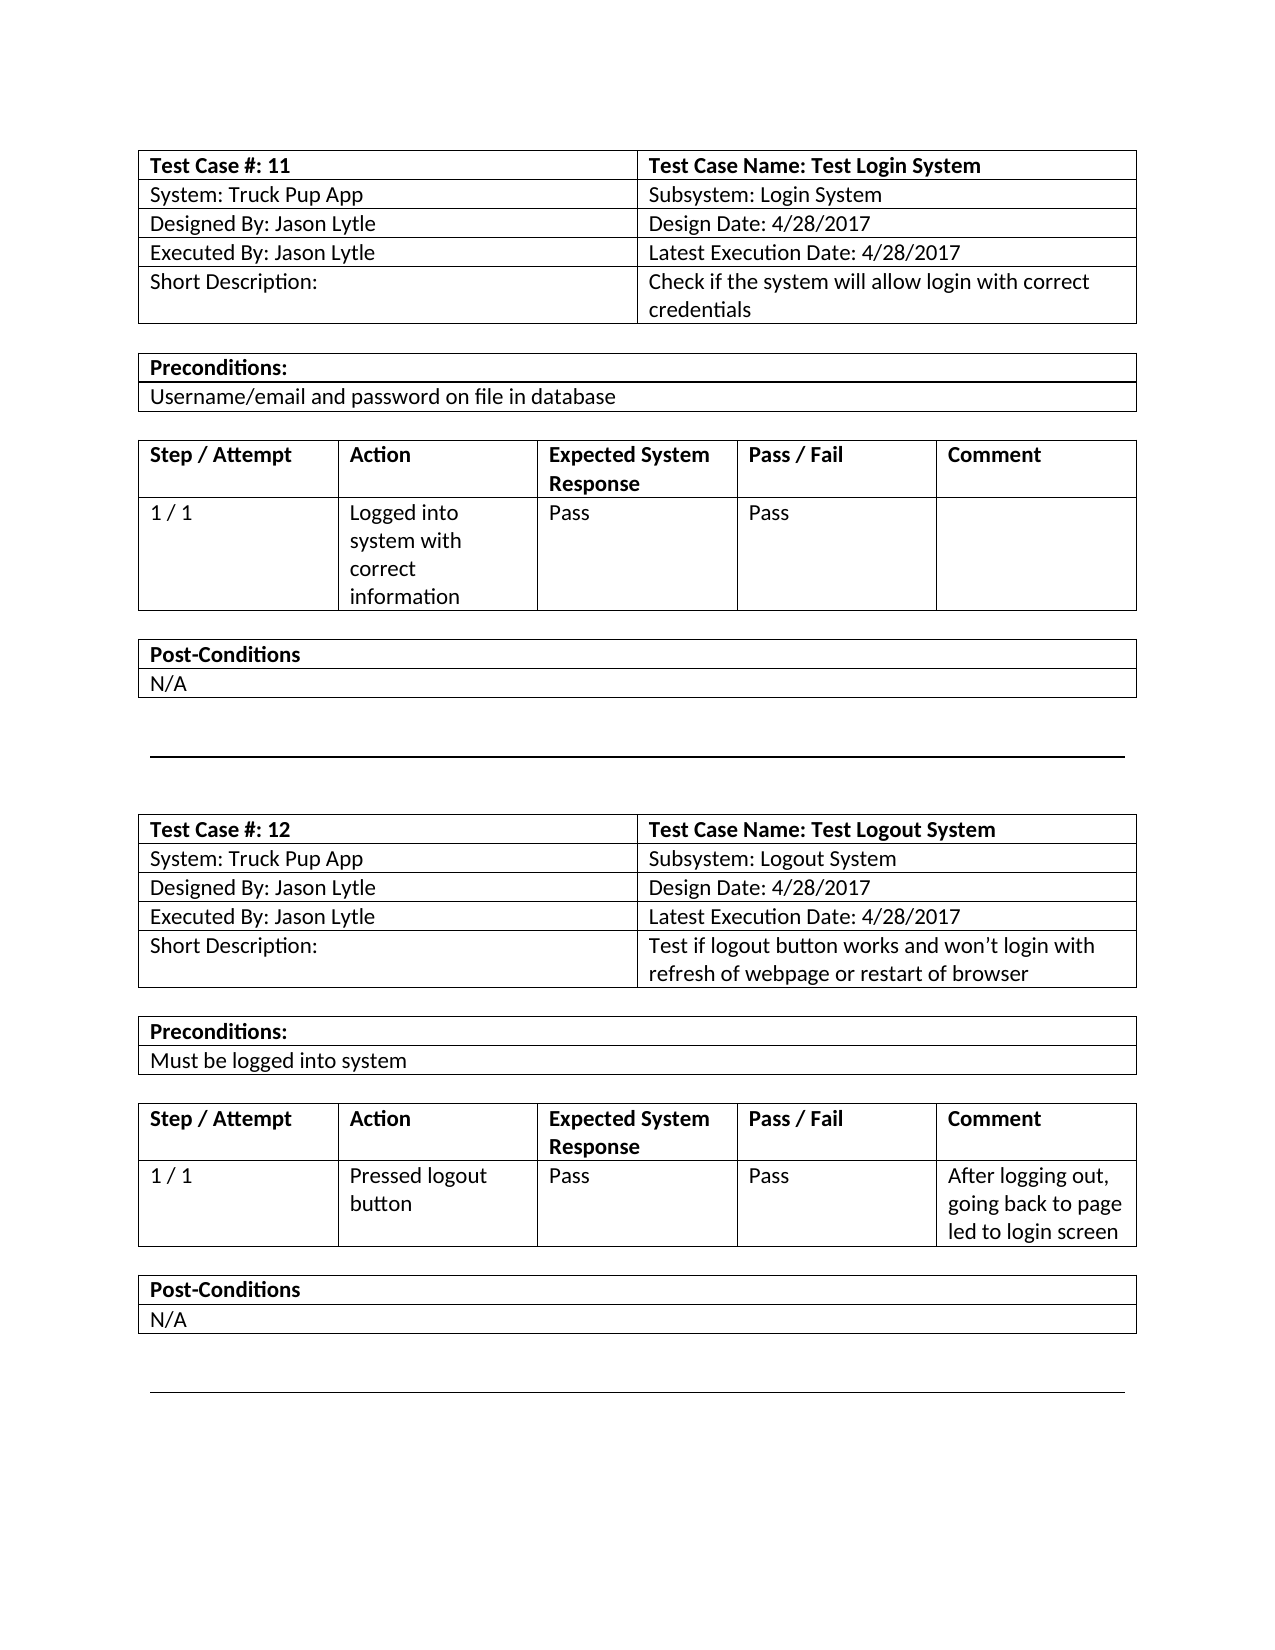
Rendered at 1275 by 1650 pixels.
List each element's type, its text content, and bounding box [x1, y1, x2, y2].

table_header Comment [937, 441, 1136, 497]
table_cell Short Description: [139, 931, 637, 987]
table_cell System: Truck Pup App [139, 180, 637, 208]
table_cell Short Description: [139, 267, 637, 323]
table_header Pass / Fail [738, 441, 936, 497]
table_cell Pass [738, 498, 936, 610]
table_cell Check if the system will allow login with correct credentials [638, 267, 1136, 323]
table_header Comment [937, 1104, 1136, 1160]
table_header Step / Attempt [139, 1104, 338, 1160]
table_cell 1 / 1 [139, 498, 338, 610]
table_header Preconditions: [139, 1017, 1136, 1045]
table_cell Pressed logout button [339, 1161, 537, 1246]
table_cell Latest Execution Date: 4/28/2017 [638, 902, 1136, 930]
table_header Action [339, 1104, 537, 1160]
table_header Test Case #: 11 [139, 151, 637, 179]
table_cell N/A [139, 1305, 1136, 1333]
table_cell Pass [538, 1161, 737, 1246]
table_cell [937, 498, 1136, 610]
table_header Pass / Fail [738, 1104, 936, 1160]
table_cell Test if logout button works and won’t login with refresh of webpage or restart of browser [638, 931, 1136, 987]
table_cell Pass [538, 498, 737, 610]
table_cell N/A [139, 669, 1136, 697]
table_cell System: Truck Pup App [139, 844, 637, 872]
table_cell Executed By: Jason Lytle [139, 238, 637, 266]
table_cell Designed By: Jason Lytle [139, 209, 637, 237]
table_cell Must be logged into system [139, 1046, 1136, 1074]
table_cell 1 / 1 [139, 1161, 338, 1246]
table_header Post-Conditions [139, 1276, 1136, 1304]
table_cell Subsystem: Login System [638, 180, 1136, 208]
table_cell Latest Execution Date: 4/28/2017 [638, 238, 1136, 266]
table_cell Designed By: Jason Lytle [139, 873, 637, 901]
table_header Expected System Response [538, 1104, 737, 1160]
table_header Test Case #: 12 [139, 815, 637, 843]
table_header Preconditions: [139, 354, 1136, 381]
table_cell Username/email and password on file in database [139, 383, 1136, 411]
table_cell Executed By: Jason Lytle [139, 902, 637, 930]
table_cell Logged into system with correct information [339, 498, 537, 610]
table_header Expected System Response [538, 441, 737, 497]
table_header Step / Attempt [139, 441, 338, 497]
table_cell After logging out, going back to page led to login screen [937, 1161, 1136, 1246]
table_header Test Case Name: Test Login System [638, 151, 1136, 179]
table_header Post-Conditions [139, 640, 1136, 668]
table_cell Pass [738, 1161, 936, 1246]
table_cell Design Date: 4/28/2017 [638, 209, 1136, 237]
table_cell Design Date: 4/28/2017 [638, 873, 1136, 901]
table_cell Subsystem: Logout System [638, 844, 1136, 872]
table_header Action [339, 441, 537, 497]
table_header Test Case Name: Test Logout System [638, 815, 1136, 843]
